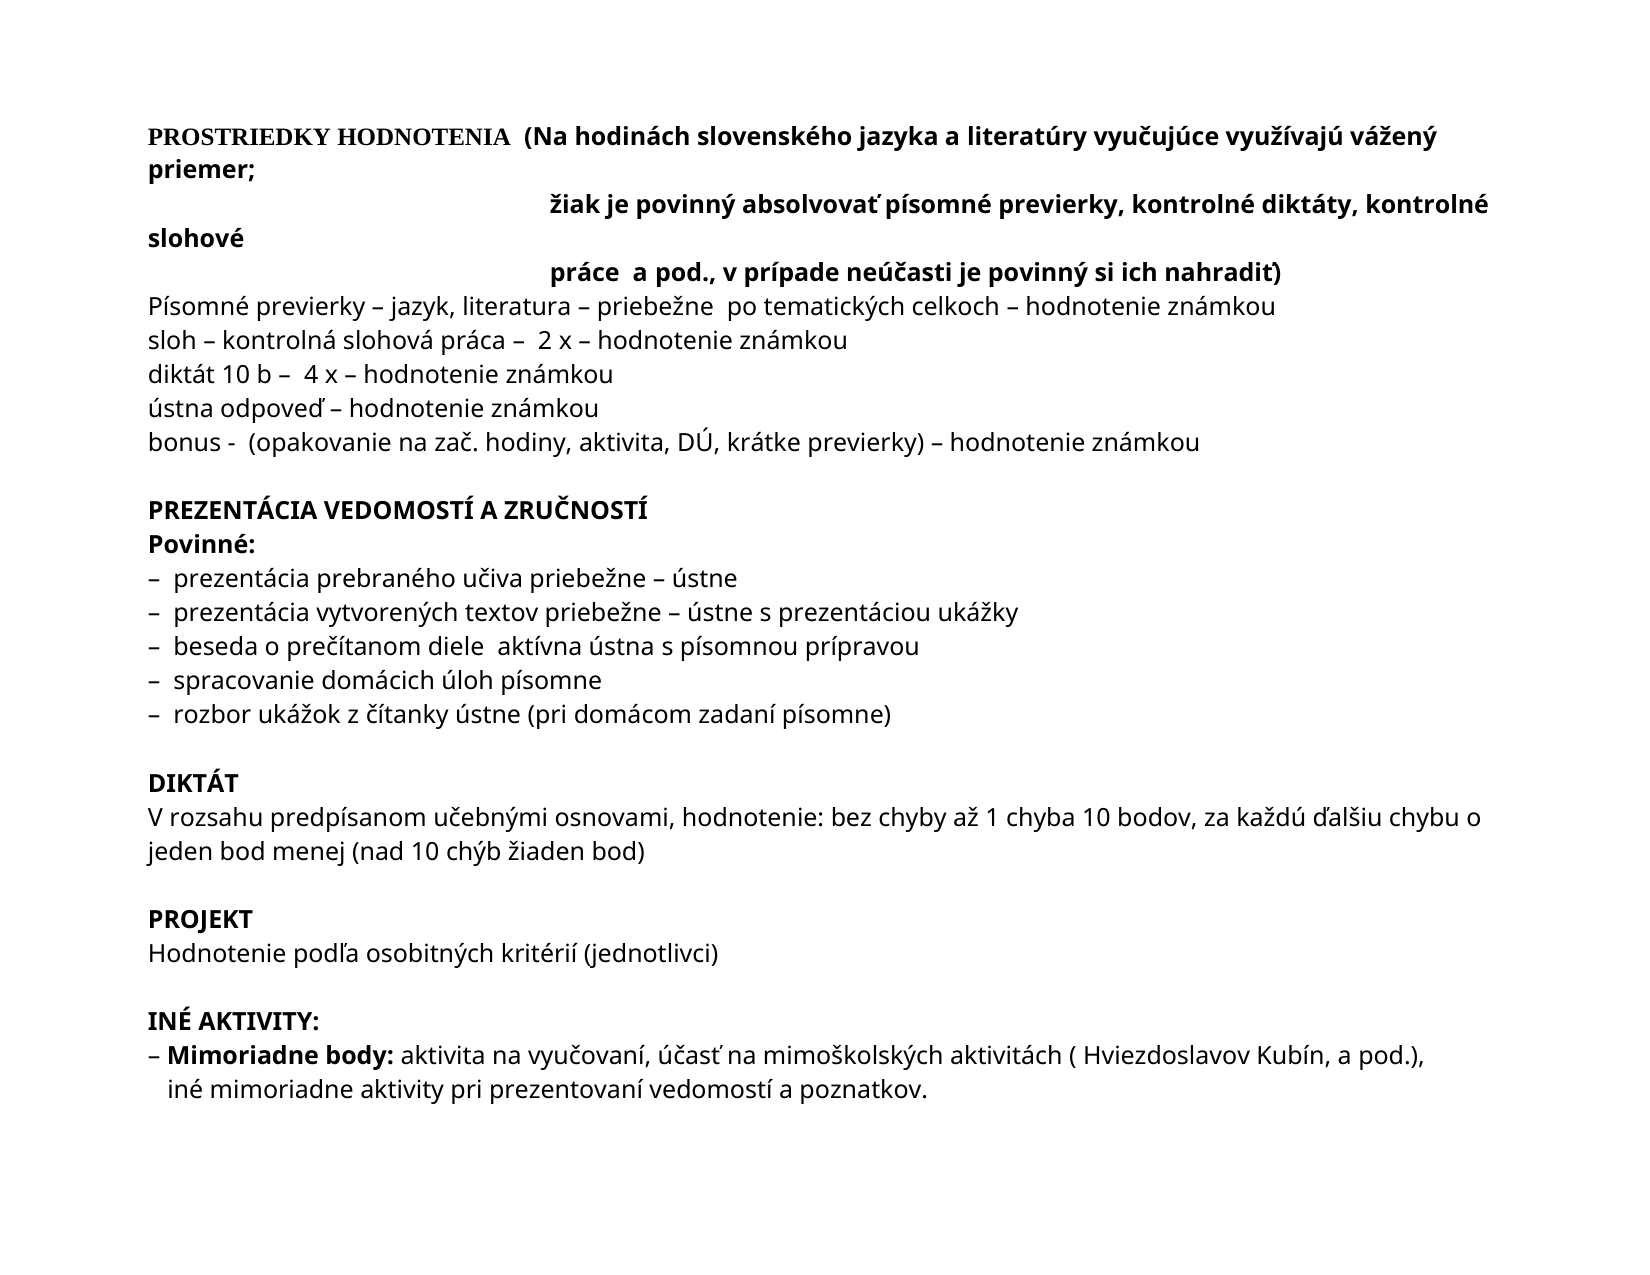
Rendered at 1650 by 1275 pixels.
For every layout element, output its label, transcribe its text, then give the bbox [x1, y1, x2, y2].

text – prezentácia vytvorených textov priebežne – ústne s prezentáciou ukážky [148, 595, 1502, 629]
text Písomné previerky – jazyk, literatura – priebežne po tematických celkoch – hodnotenie známkou [148, 288, 1502, 322]
text iné mimoriadne aktivity pri prezentovaní vedomostí a poznatkov. [148, 1072, 1502, 1106]
text ústna odpoveď – hodnotenie známkou [148, 391, 1502, 425]
text DIKTÁT [148, 765, 1502, 799]
text diktát 10 b – 4 x – hodnotenie známkou [148, 357, 1502, 391]
text bonus - (opakovanie na zač. hodiny, aktivita, DÚ, krátke previerky) – hodnotenie známkou [148, 425, 1502, 459]
text – prezentácia prebraného učiva priebežne – ústne [148, 561, 1502, 595]
text PREZENTÁCIA VEDOMOSTÍ A ZRUČNOSTÍ [148, 493, 1502, 527]
text Hodnotenie podľa osobitných kritérií (jednotlivci) [148, 936, 1502, 970]
text PROSTRIEDKY HODNOTENIA (Na hodinách slovenského jazyka a literatúry vyučujúce využívajú vážený priemer; [148, 118, 1502, 186]
text V rozsahu predpísanom učebnými osnovami, hodnotenie: bez chyby až 1 chyba 10 bodov, za každú ďalšiu chybu o jeden bod menej (nad 10 chýb žiaden bod) [148, 799, 1502, 867]
text sloh – kontrolná slohová práca – 2 x – hodnotenie známkou [148, 322, 1502, 357]
text – beseda o prečítanom diele aktívna ústna s písomnou prípravou [148, 629, 1502, 663]
text – rozbor ukážok z čítanky ústne (pri domácom zadaní písomne) [148, 697, 1502, 731]
text – spracovanie domácich úloh písomne [148, 663, 1502, 697]
text INÉ AKTIVITY: [148, 1004, 1502, 1038]
text práce a pod., v prípade neúčasti je povinný si ich nahradiť) [148, 254, 1502, 288]
text PROJEKT [148, 902, 1502, 936]
text Povinné: [148, 527, 1502, 561]
text – Mimoriadne body: aktivita na vyučovaní, účasť na mimoškolských aktivitách ( Hviezdoslavov Kubín, a pod.), [148, 1038, 1502, 1072]
text žiak je povinný absolvovať písomné previerky, kontrolné diktáty, kontrolné slohové [148, 186, 1502, 254]
